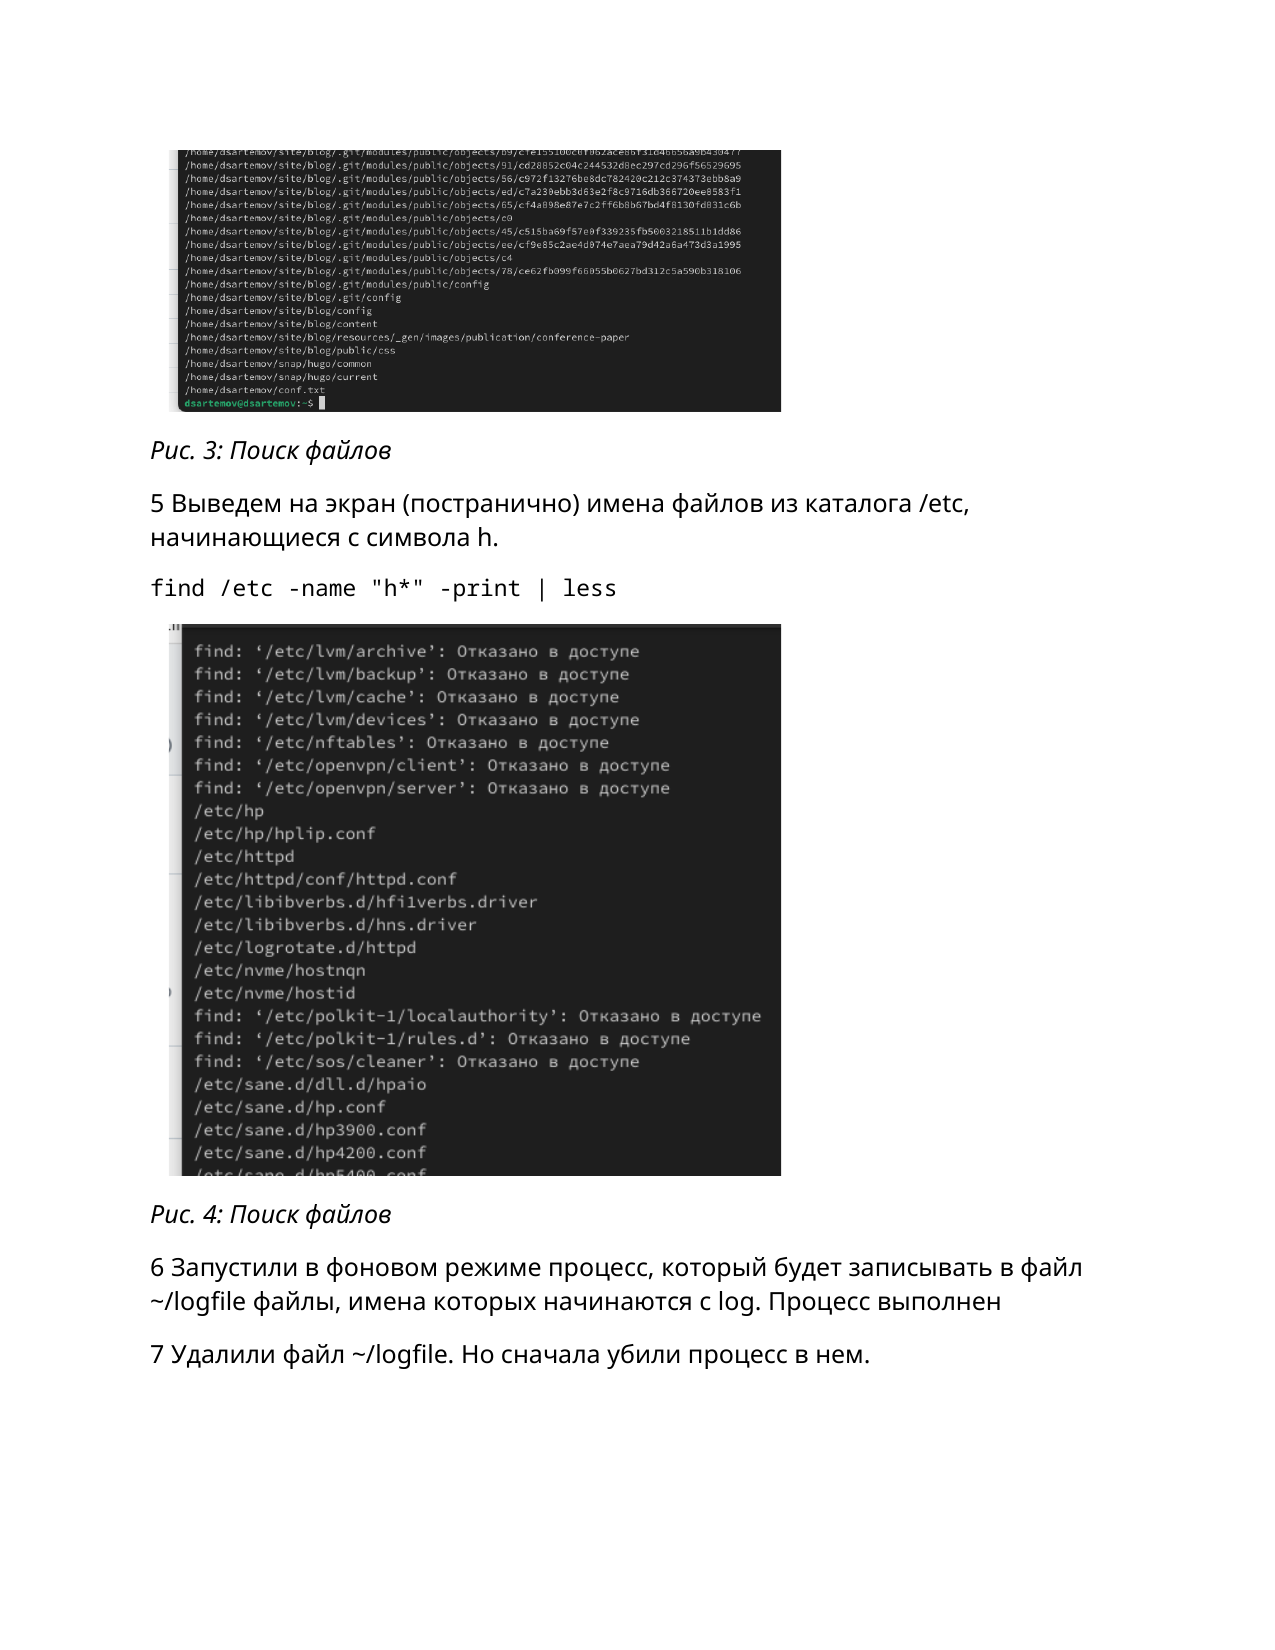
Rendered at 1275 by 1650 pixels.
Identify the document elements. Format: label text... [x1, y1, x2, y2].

text 7 Удалили файл ~/logfile. Но сначала убили процесс в нем. [150, 1337, 1125, 1371]
text Рис. 4: Поиск файлов [150, 1197, 1125, 1231]
picture [168, 150, 782, 412]
text find /etc -name "h*" -print | less [150, 572, 1125, 603]
text 5 Выведем на экран (постранично) имена файлов из каталога /etc, начинающиеся с символа h. [150, 485, 1125, 553]
text 6 Запустили в фоновом режиме процесс, который будет записывать в файл ~/logfile файлы, имена которых начинаются с log. Процесс выполнен [150, 1250, 1125, 1318]
text Рис. 3: Поиск файлов [150, 432, 1125, 467]
picture [168, 624, 782, 1176]
